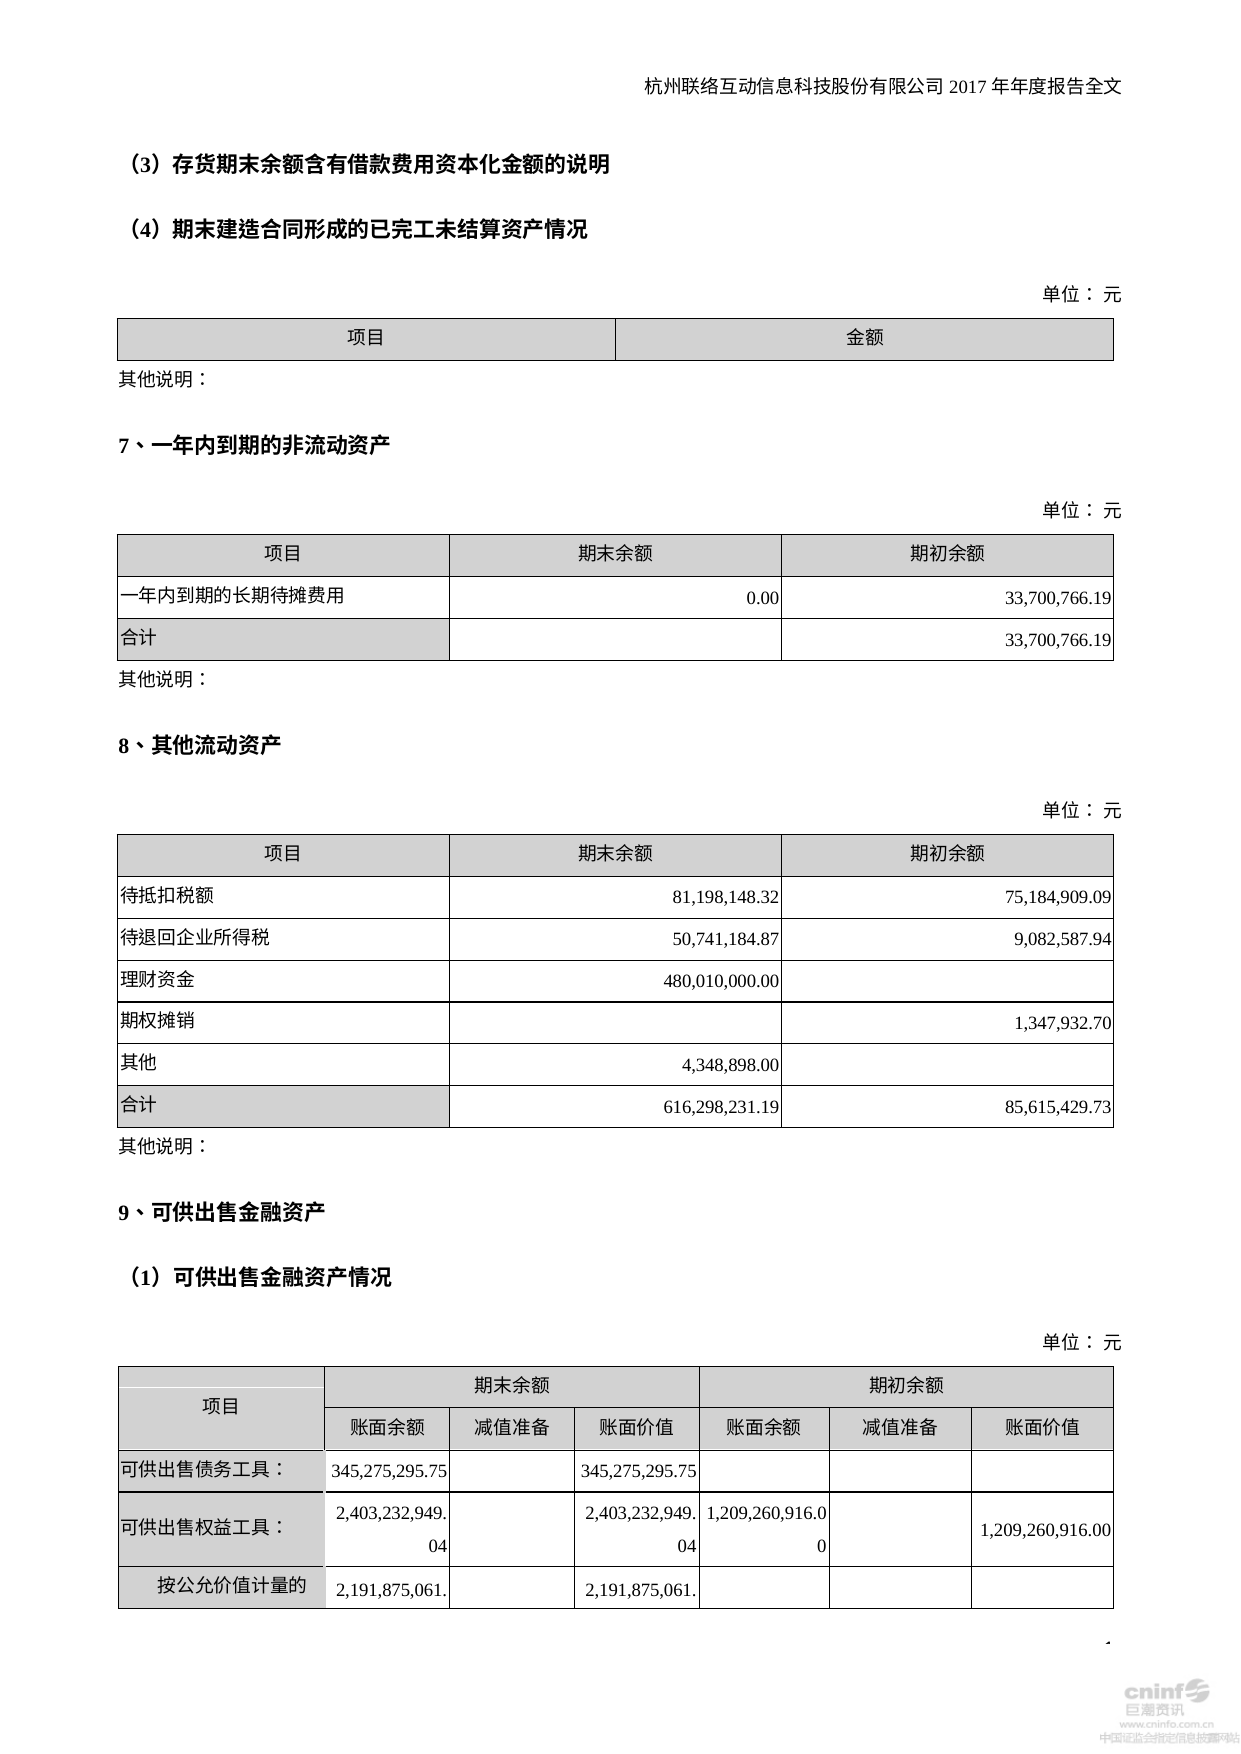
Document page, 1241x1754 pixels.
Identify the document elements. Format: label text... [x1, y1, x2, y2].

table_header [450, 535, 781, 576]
subtitle 9、可供出售金融资产 [118, 1197, 1133, 1227]
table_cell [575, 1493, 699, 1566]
text 单位： 元 [102, 1329, 1122, 1354]
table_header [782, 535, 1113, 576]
text 其他说明： [118, 1133, 1133, 1159]
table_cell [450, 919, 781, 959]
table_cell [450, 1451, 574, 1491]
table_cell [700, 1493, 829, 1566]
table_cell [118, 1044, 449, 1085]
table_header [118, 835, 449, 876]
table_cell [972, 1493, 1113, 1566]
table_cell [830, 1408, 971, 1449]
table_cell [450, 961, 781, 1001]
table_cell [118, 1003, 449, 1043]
subtitle 7、一年内到期的非流动资产 [118, 430, 1133, 459]
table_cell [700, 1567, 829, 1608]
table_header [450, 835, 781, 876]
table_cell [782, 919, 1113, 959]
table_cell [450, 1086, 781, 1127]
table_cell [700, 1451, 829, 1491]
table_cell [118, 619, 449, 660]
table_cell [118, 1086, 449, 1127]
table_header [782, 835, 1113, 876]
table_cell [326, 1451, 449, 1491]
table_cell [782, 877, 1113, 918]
subtitle （4）期末建造合同形成的已完工未结算资产情况 [118, 214, 1133, 244]
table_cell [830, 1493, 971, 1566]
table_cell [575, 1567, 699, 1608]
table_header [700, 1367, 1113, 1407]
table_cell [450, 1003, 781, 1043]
subtitle 8、其他流动资产 [118, 730, 1133, 759]
text 其他说明： [118, 666, 1133, 692]
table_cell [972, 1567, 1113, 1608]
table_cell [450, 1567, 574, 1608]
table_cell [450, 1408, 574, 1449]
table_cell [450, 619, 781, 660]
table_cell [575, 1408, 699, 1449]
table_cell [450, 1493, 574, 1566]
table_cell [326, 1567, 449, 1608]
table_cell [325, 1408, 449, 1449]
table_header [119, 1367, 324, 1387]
text 单位： 元 [102, 797, 1122, 822]
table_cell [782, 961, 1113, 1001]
subtitle （3）存货期末余额含有借款费用资本化金额的说明 [118, 149, 1133, 179]
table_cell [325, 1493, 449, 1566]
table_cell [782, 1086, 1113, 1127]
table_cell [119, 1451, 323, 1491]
picture [1099, 1673, 1241, 1754]
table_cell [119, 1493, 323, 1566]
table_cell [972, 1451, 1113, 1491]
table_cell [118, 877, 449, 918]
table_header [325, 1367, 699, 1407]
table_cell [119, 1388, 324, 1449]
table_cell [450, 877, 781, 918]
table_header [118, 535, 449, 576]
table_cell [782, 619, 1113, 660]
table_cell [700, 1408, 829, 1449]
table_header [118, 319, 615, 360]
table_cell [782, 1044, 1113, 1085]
text 单位： 元 [102, 281, 1122, 307]
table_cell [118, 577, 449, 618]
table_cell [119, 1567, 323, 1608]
text 其他说明： [118, 366, 1133, 392]
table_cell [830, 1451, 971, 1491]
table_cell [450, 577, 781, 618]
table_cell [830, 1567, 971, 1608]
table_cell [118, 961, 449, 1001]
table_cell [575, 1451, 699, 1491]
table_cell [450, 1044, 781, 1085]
subtitle （1）可供出售金融资产情况 [118, 1262, 1133, 1291]
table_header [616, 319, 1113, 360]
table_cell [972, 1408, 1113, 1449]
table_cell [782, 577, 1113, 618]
text 单位： 元 [102, 497, 1122, 523]
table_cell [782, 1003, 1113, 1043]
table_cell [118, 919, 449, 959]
